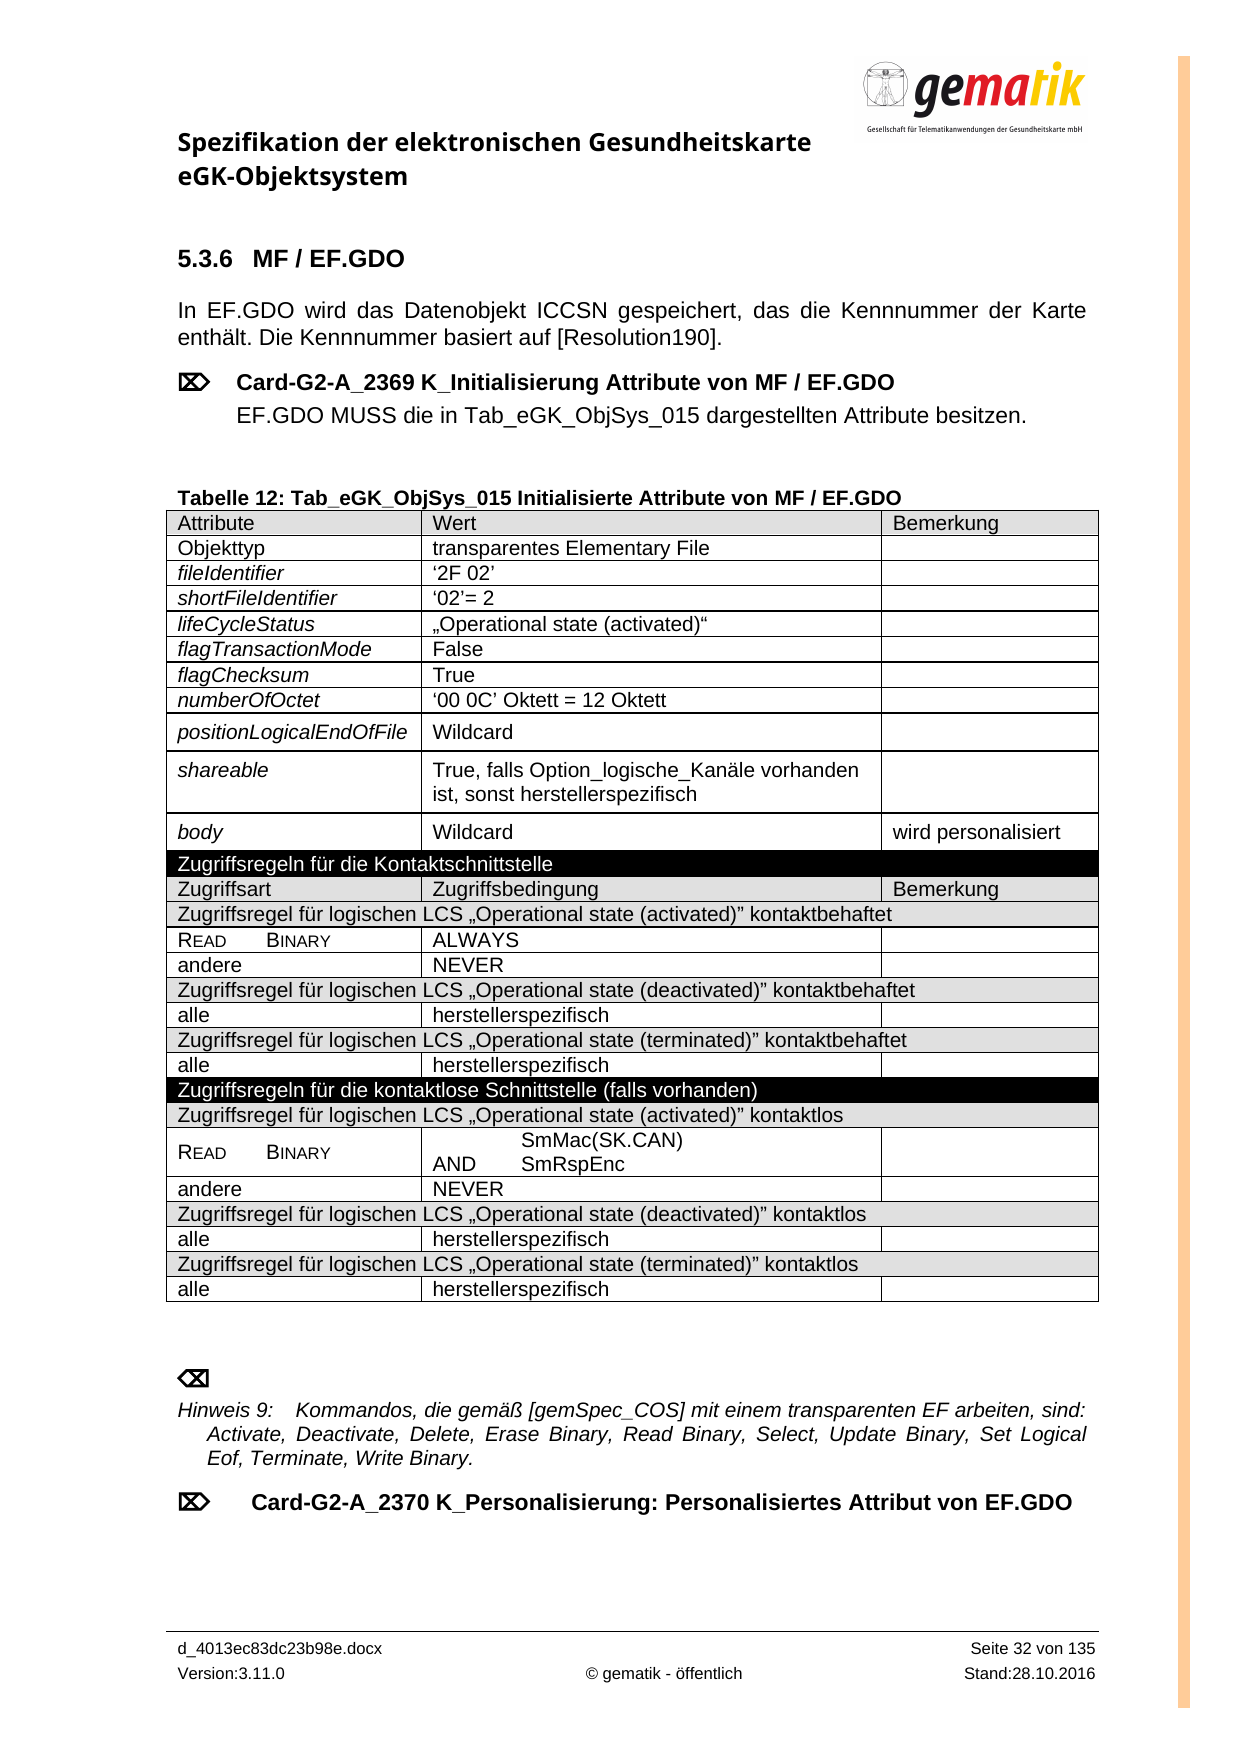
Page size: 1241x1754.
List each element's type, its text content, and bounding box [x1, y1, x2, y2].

table_cell transparentes Elementary File [422, 536, 881, 559]
table_cell Zugriffsregeln für die kontaktlose Schnittstelle (falls vorhanden) [167, 1078, 1098, 1102]
table_cell andere [167, 953, 421, 977]
table_cell numberOfOctet [167, 688, 421, 712]
table_cell [882, 714, 1098, 750]
table_cell alle [167, 1053, 421, 1077]
table_cell [882, 536, 1098, 559]
table_cell False [422, 637, 881, 661]
table_cell Zugriffsregeln für die Kontaktschnittstelle [167, 852, 1098, 876]
table_cell SmMac(SK.CAN) AND SmRspEnc [422, 1128, 881, 1176]
table_cell [882, 1177, 1098, 1201]
table_cell Read Binary [167, 1128, 421, 1176]
table_cell flagTransactionMode [167, 637, 421, 661]
text Tabelle 12: Tab_eGK_ObjSys_015 Initialisierte Attribute von MF / EF.GDO [177, 486, 1087, 509]
table_cell NEVER [422, 1177, 881, 1201]
table_cell herstellerspezifisch [422, 1277, 881, 1301]
table_cell [882, 1128, 1098, 1176]
table_cell NEVER [422, 953, 881, 977]
table_header Bemerkung [882, 511, 1098, 534]
table_cell [882, 928, 1098, 952]
table_cell Wildcard [422, 714, 881, 750]
table_cell flagChecksum [167, 663, 421, 687]
table_cell ‘2F 02’ [422, 561, 881, 584]
table_cell Zugriffsregel für logischen LCS „Operational state (deactivated)” kontaktlos [167, 1202, 1098, 1226]
table_cell [882, 637, 1098, 661]
text Card-G2-A_2369 K_Initialisierung Attribute von MF / EF.GDO [177, 369, 1087, 395]
table_cell Read Binary [167, 928, 421, 952]
table_cell herstellerspezifisch [422, 1053, 881, 1077]
table_cell Zugriffsregel für logischen LCS „Operational state (deactivated)” kontaktbehaftet [167, 978, 1098, 1002]
table_cell Zugriffsregel für logischen LCS „Operational state (activated)” kontaktbehaftet [167, 902, 1098, 926]
table_cell Wildcard [422, 814, 881, 850]
table_cell alle [167, 1003, 421, 1027]
table_cell Zugriffsart [167, 877, 421, 901]
table_cell herstellerspezifisch [422, 1227, 881, 1251]
table_cell Zugriffsregel für logischen LCS „Operational state (activated)” kontaktlos [167, 1103, 1098, 1127]
table_cell andere [167, 1177, 421, 1201]
table_cell Zugriffsregel für logischen LCS „Operational state (terminated)” kontaktlos [167, 1252, 1098, 1276]
text In EF.GDO wird das Datenobjekt ICCSN gespeichert, das die Kennnummer der Karte enthält. Die Kennnummer basiert auf [Resolution190]. [177, 297, 1087, 350]
table_cell Bemerkung [882, 877, 1098, 901]
subtitle MF / EF.GDO [177, 244, 1087, 272]
table_cell wird personalisiert [882, 814, 1098, 850]
table_cell [882, 1053, 1098, 1077]
table_cell Zugriffsregel für logischen LCS „Operational state (terminated)” kontaktbehaftet [167, 1028, 1098, 1052]
table_cell ALWAYS [422, 928, 881, 952]
table_cell [882, 586, 1098, 610]
table_cell body [167, 814, 421, 850]
table_cell [882, 752, 1098, 812]
table_cell ‘00 0C’ Oktett = 12 Oktett [422, 688, 881, 712]
table_cell True, falls Option_logische_Kanäle vorhanden ist, sonst herstellerspezifisch [422, 752, 881, 812]
table_header Attribute [167, 511, 421, 534]
table_cell [882, 688, 1098, 712]
table_cell positionLogicalEndOfFile [167, 714, 421, 750]
table_cell [882, 1227, 1098, 1251]
table_cell lifeCycleStatus [167, 612, 421, 636]
table_cell [882, 663, 1098, 687]
table_cell fileIdentifier [167, 561, 421, 584]
table_cell Zugriffsbedingung [422, 877, 881, 901]
table_cell [882, 1277, 1098, 1301]
table_cell Objekttyp [167, 536, 421, 559]
text Kommandos, die gemäß [gemSpec_COS] mit einem transparenten EF arbeiten, sind: Activate, Deactivate, Delete, Erase Binary, Read Binary, Select, Update Binary, Set Logical Eof, Terminate, Write Binary. [177, 1398, 1087, 1470]
table_cell [882, 561, 1098, 584]
table_cell ‘02’= 2 [422, 586, 881, 610]
table_cell alle [167, 1227, 421, 1251]
table_cell herstellerspezifisch [422, 1003, 881, 1027]
text EF.GDO MUSS die in Tab_eGK_ObjSys_015 dargestellten Attribute besitzen. [236, 402, 1087, 428]
table_cell [882, 612, 1098, 636]
picture [854, 56, 1088, 143]
text Card-G2-A_2370 K_Personalisierung: Personalisiertes Attribut von EF.GDO [177, 1489, 1087, 1515]
table_cell [882, 1003, 1098, 1027]
table_cell True [422, 663, 881, 687]
table_header Wert [422, 511, 881, 534]
table_cell „Operational state (activated)“ [422, 612, 881, 636]
table_cell [882, 953, 1098, 977]
table_cell shortFileIdentifier [167, 586, 421, 610]
table_cell shareable [167, 752, 421, 812]
table_cell alle [167, 1277, 421, 1301]
